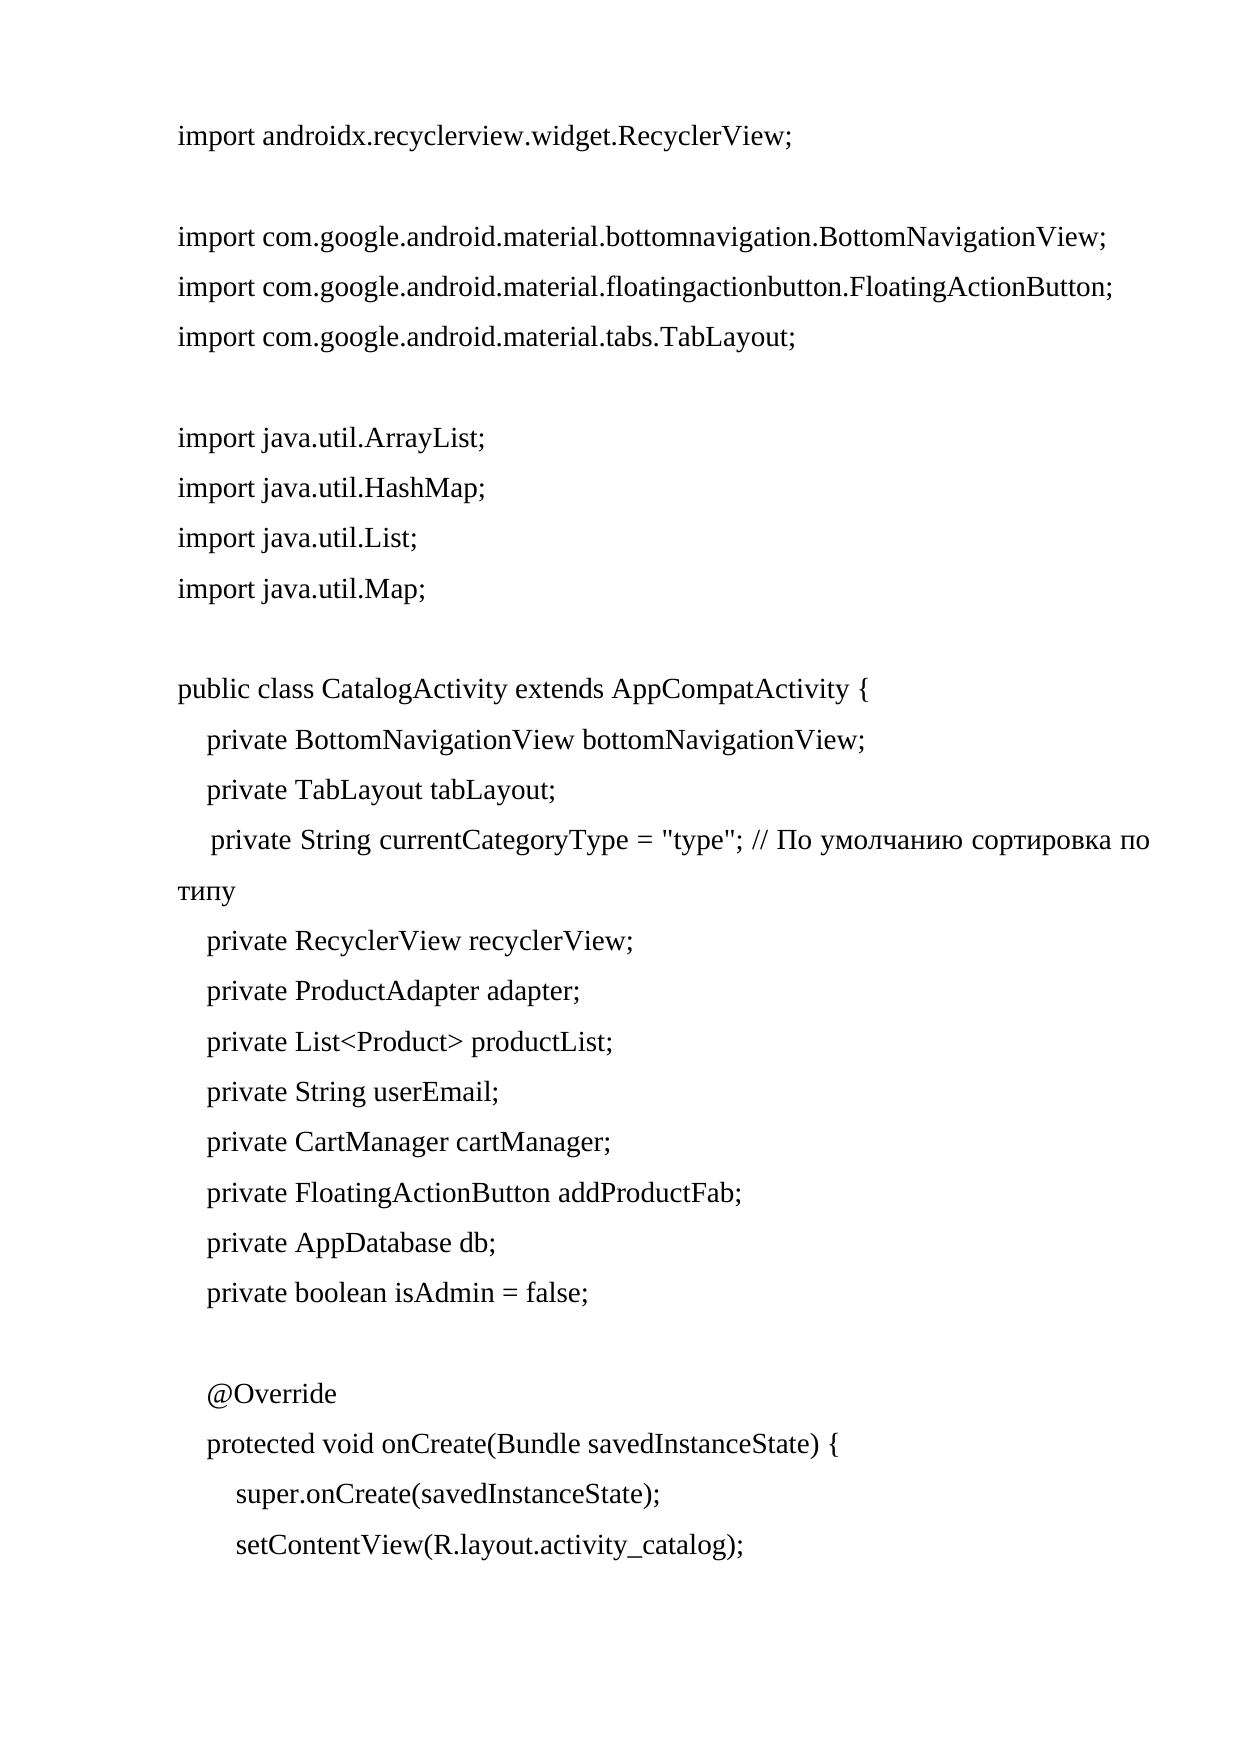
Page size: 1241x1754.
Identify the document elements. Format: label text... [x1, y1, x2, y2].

text private RecyclerView recyclerView; [177, 923, 1152, 957]
text import com.google.android.material.bottomnavigation.BottomNavigationView; [177, 219, 1152, 252]
text protected void onCreate(Bundle savedInstanceState) { [177, 1426, 1152, 1460]
text import androidx.recyclerview.widget.RecyclerView; [177, 118, 1152, 152]
text private CartManager cartManager; [177, 1124, 1152, 1158]
text import java.util.List; [177, 521, 1152, 554]
text private List<Product> productList; [177, 1024, 1152, 1057]
text @Override [177, 1376, 1152, 1409]
text private boolean isAdmin = false; [177, 1275, 1152, 1309]
text private BottomNavigationView bottomNavigationView; [177, 722, 1152, 755]
text private AppDatabase db; [177, 1225, 1152, 1258]
text private ProductAdapter adapter; [177, 973, 1152, 1007]
text import com.google.android.material.tabs.TabLayout; [177, 319, 1152, 353]
text import java.util.Map; [177, 571, 1152, 604]
text import java.util.HashMap; [177, 470, 1152, 504]
text import com.google.android.material.floatingactionbutton.FloatingActionButton; [177, 269, 1152, 303]
text private String userEmail; [177, 1074, 1152, 1108]
text private TabLayout tabLayout; [177, 772, 1152, 806]
text private FloatingActionButton addProductFab; [177, 1175, 1152, 1208]
text public class CatalogActivity extends AppCompatActivity { [177, 672, 1152, 705]
text setContentView(R.layout.activity_catalog); [177, 1527, 1152, 1560]
text super.onCreate(savedInstanceState); [177, 1477, 1152, 1510]
text private String currentCategoryType = "type"; // По умолчанию сортировка по типу [177, 822, 1152, 906]
text import java.util.ArrayList; [177, 420, 1152, 453]
